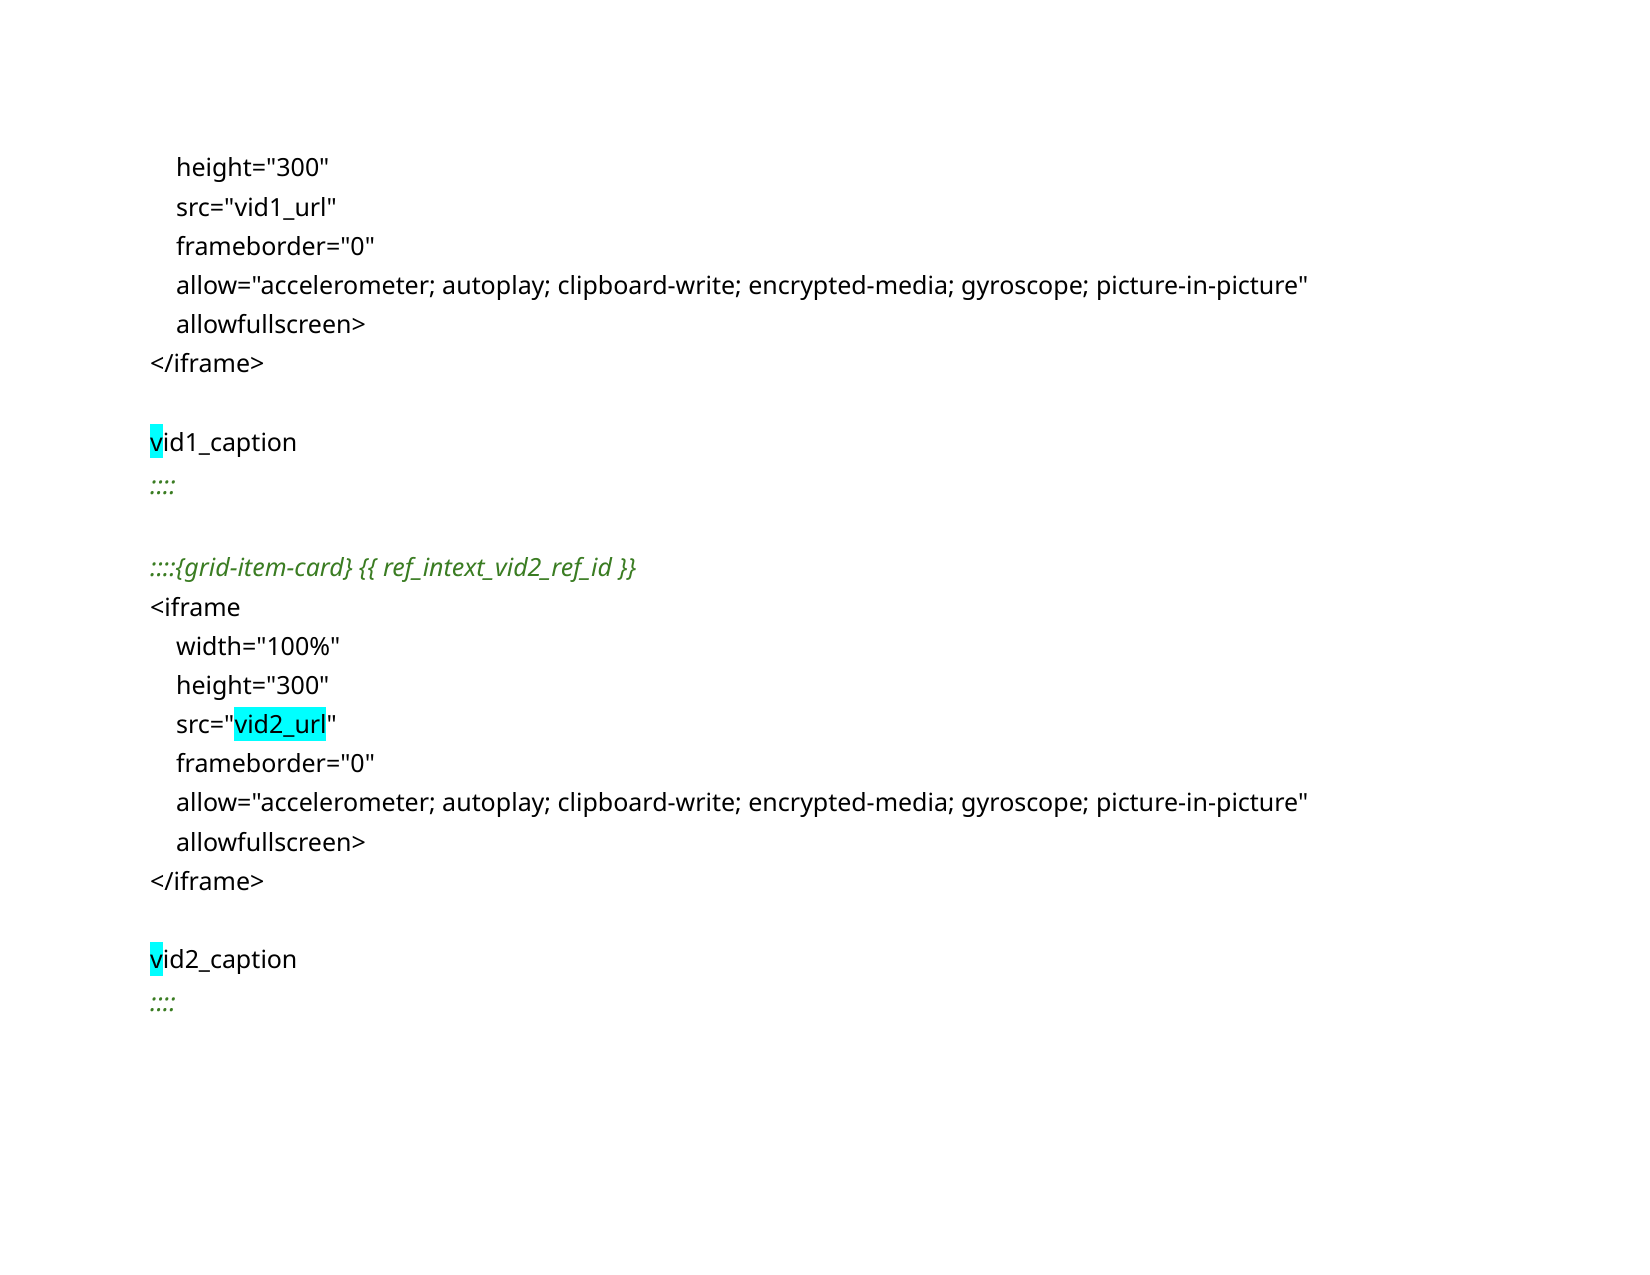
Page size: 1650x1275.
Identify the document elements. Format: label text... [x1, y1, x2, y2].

text frameborder="0" [150, 228, 1500, 262]
text </iframe> [150, 346, 1500, 380]
text <iframe [150, 589, 1500, 623]
text frameborder="0" [150, 746, 1500, 780]
text </iframe> [150, 863, 1500, 897]
text allowfullscreen> [150, 824, 1500, 858]
text width="100%" [150, 628, 1500, 662]
text vid1_caption [163, 424, 1500, 458]
text src="vid2_url" [150, 707, 234, 741]
text src="vid2_url" [326, 707, 1500, 741]
subtitle :::: [150, 467, 1500, 502]
text src="vid1_url" [150, 189, 1500, 223]
text allow="accelerometer; autoplay; clipboard-write; encrypted-media; gyroscope; picture-in-picture" [150, 267, 1500, 302]
text height="300" [150, 150, 1500, 184]
subtitle :::: [150, 985, 1500, 1019]
text allow="accelerometer; autoplay; clipboard-write; encrypted-media; gyroscope; picture-in-picture" [150, 785, 1500, 819]
subtitle ::::{grid-item-card} {{ ref_intext_vid2_ref_id }} [150, 550, 1500, 584]
text allowfullscreen> [150, 307, 1500, 341]
text height="300" [150, 667, 1500, 702]
text vid2_caption [163, 942, 1500, 976]
